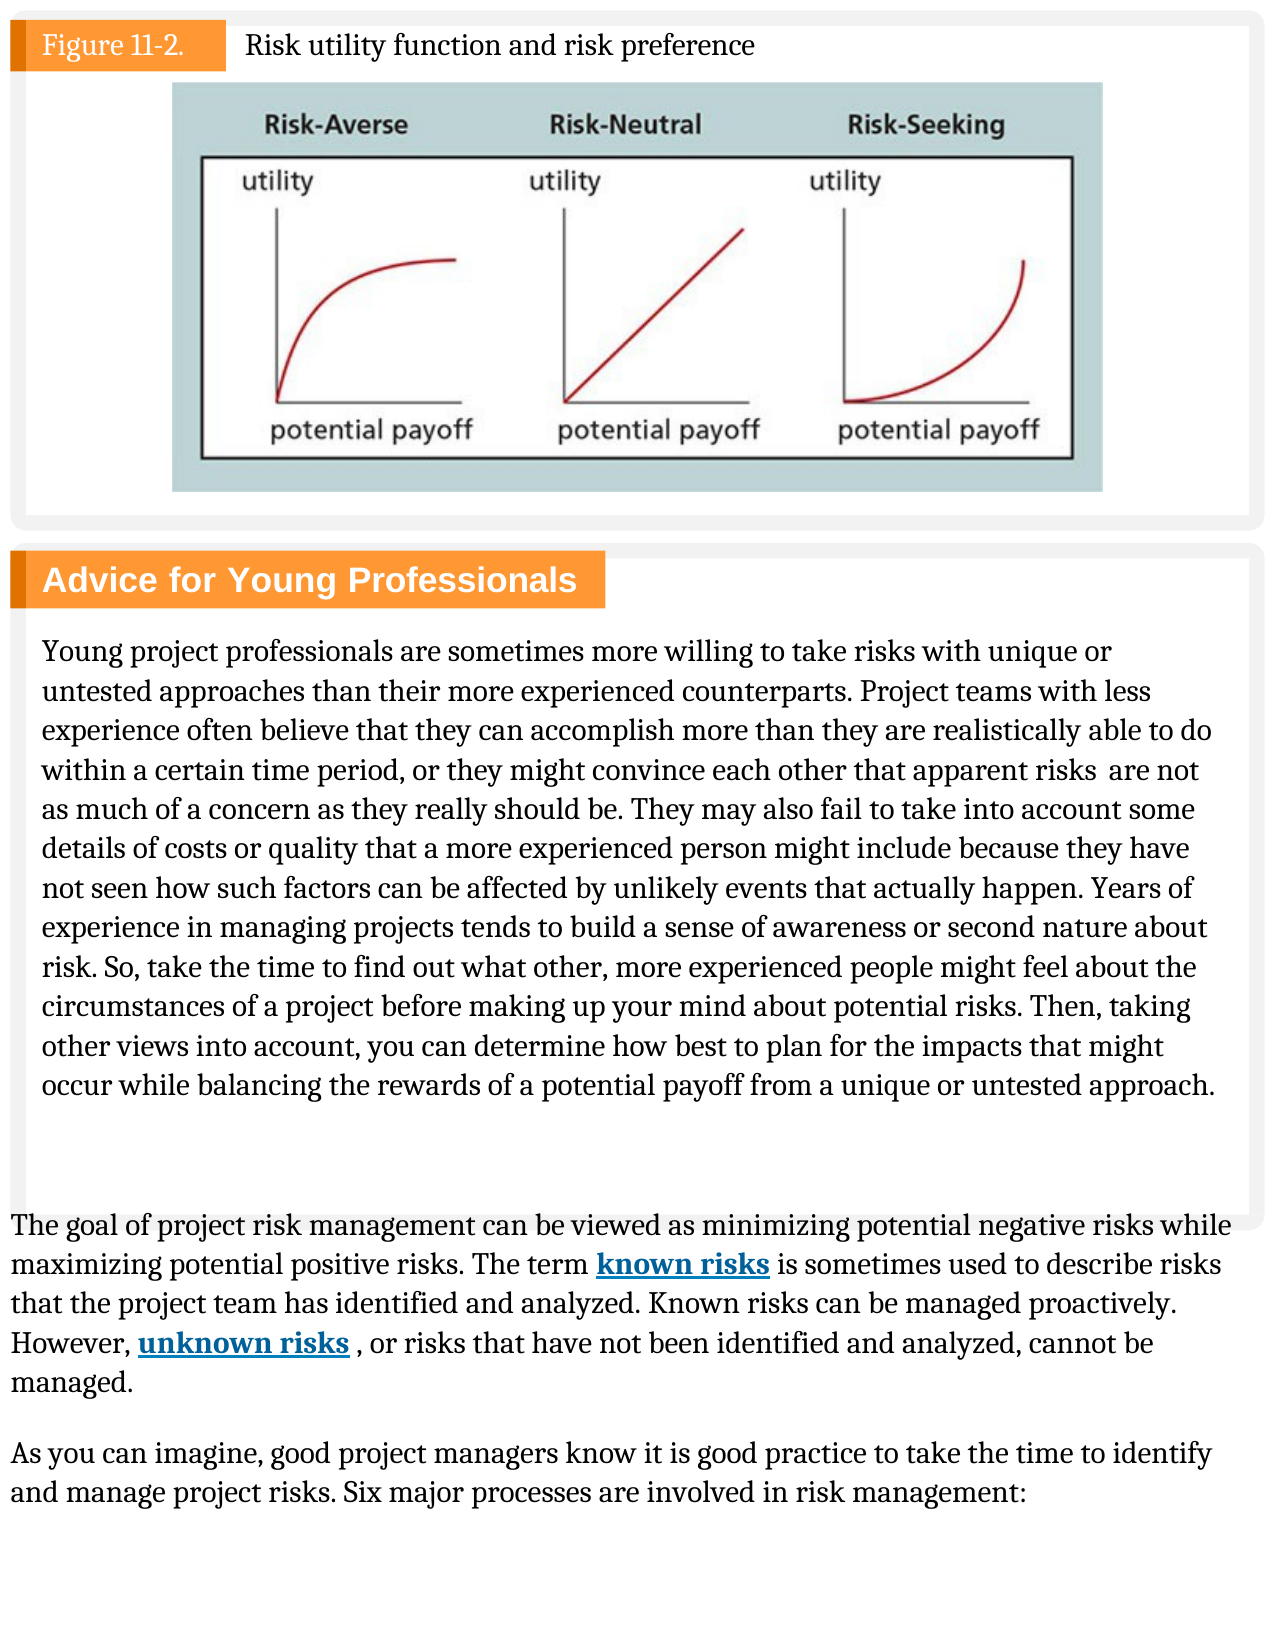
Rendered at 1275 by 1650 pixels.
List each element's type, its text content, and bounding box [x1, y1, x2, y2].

text The goal of project risk management can be viewed as minimizing potential negative risks while maximizing potential positive risks. The term known risks is sometimes used to describe risks that the project team has identified and analyzed. Known risks can be managed proactively. However, unknown risks , or risks that have not been identified and analyzed, cannot be managed. [10, 1207, 1275, 1401]
picture [172, 82, 1103, 492]
text As you can imagine, good project managers know it is good practice to take the time to identify and manage project risks. Six major processes are involved in risk management: [10, 1435, 1247, 1511]
text Young project professionals are sometimes more willing to take risks with unique or untested approaches than their more experienced counterparts. Project teams with less experience often believe that they can accomplish more than they are realistically able to do within a certain time period, or they might convince each other that apparent risks are not as much of a concern as they really should be. They may also fail to take into account some details of costs or quality that a more experienced person might include because they have not seen how such factors can be affected by unlikely events that actually happen. Years of experience in managing projects tends to build a sense of awareness or second nature about risk. So, take the time to find out what other, more experienced people might feel about the circumstances of a project before making up your mind about potential risks. Then, taking other views into account, you can determine how best to plan for the impacts that might occur while balancing the rewards of a potential payoff from a unique or untested approach. [42, 633, 1227, 1104]
subtitle Advice for Young Professionals [42, 559, 1275, 600]
